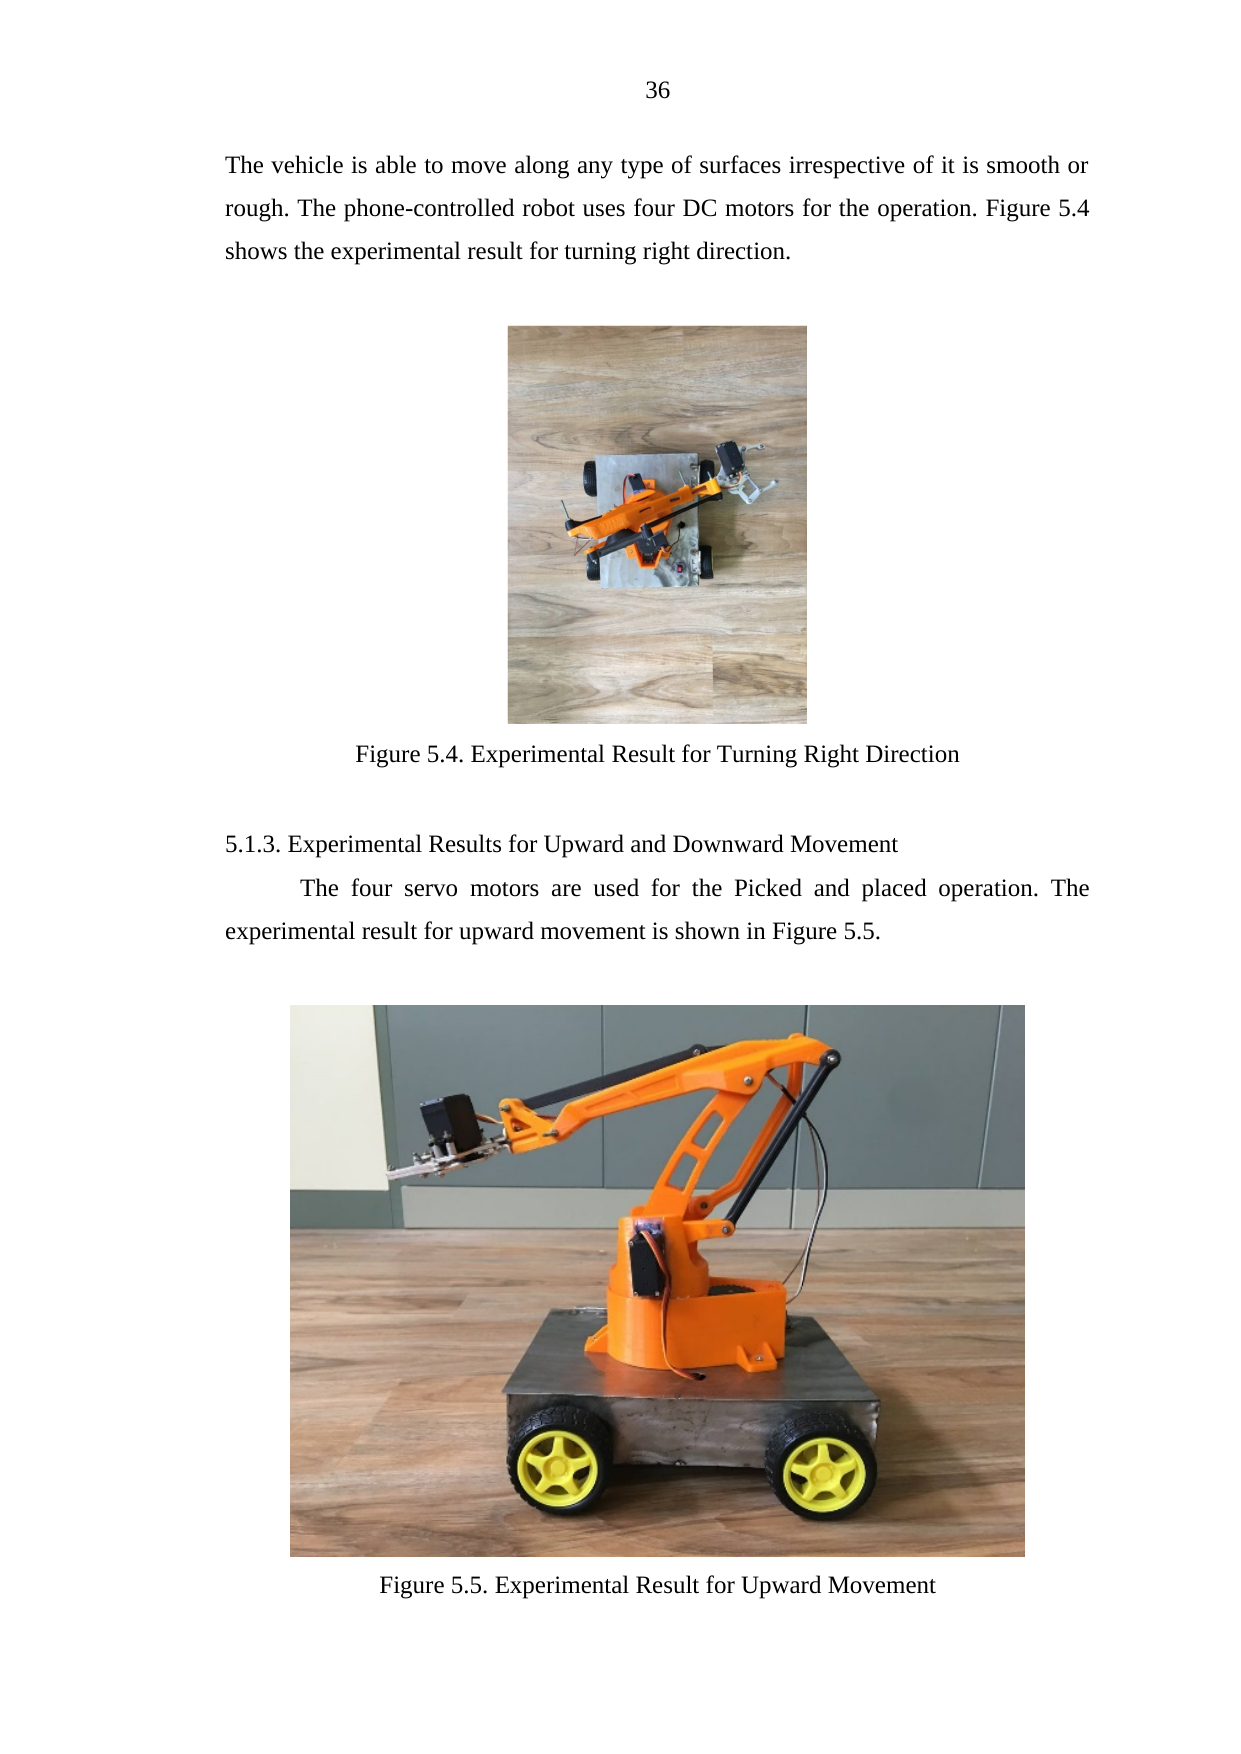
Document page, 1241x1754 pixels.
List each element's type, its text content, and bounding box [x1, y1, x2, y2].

text The four servo motors are used for the Picked and placed operation. The experimental result for upward movement is shown in Figure 5.5. [225, 873, 1090, 945]
text The vehicle is able to move along any type of surfaces irrespective of it is smooth or rough. The phone-controlled robot uses four DC motors for the operation. Figure 5.4 shows the experimental result for turning right direction. [225, 150, 1090, 265]
picture [508, 326, 807, 723]
picture [290, 1005, 1025, 1557]
text 5.1.3. Experimental Results for Upward and Downward Movement [225, 829, 1090, 857]
text Figure 5.4. Experimental Result for Turning Right Direction [225, 739, 1090, 768]
text Figure 5.5. Experimental Result for Upward Movement [225, 1570, 1090, 1599]
